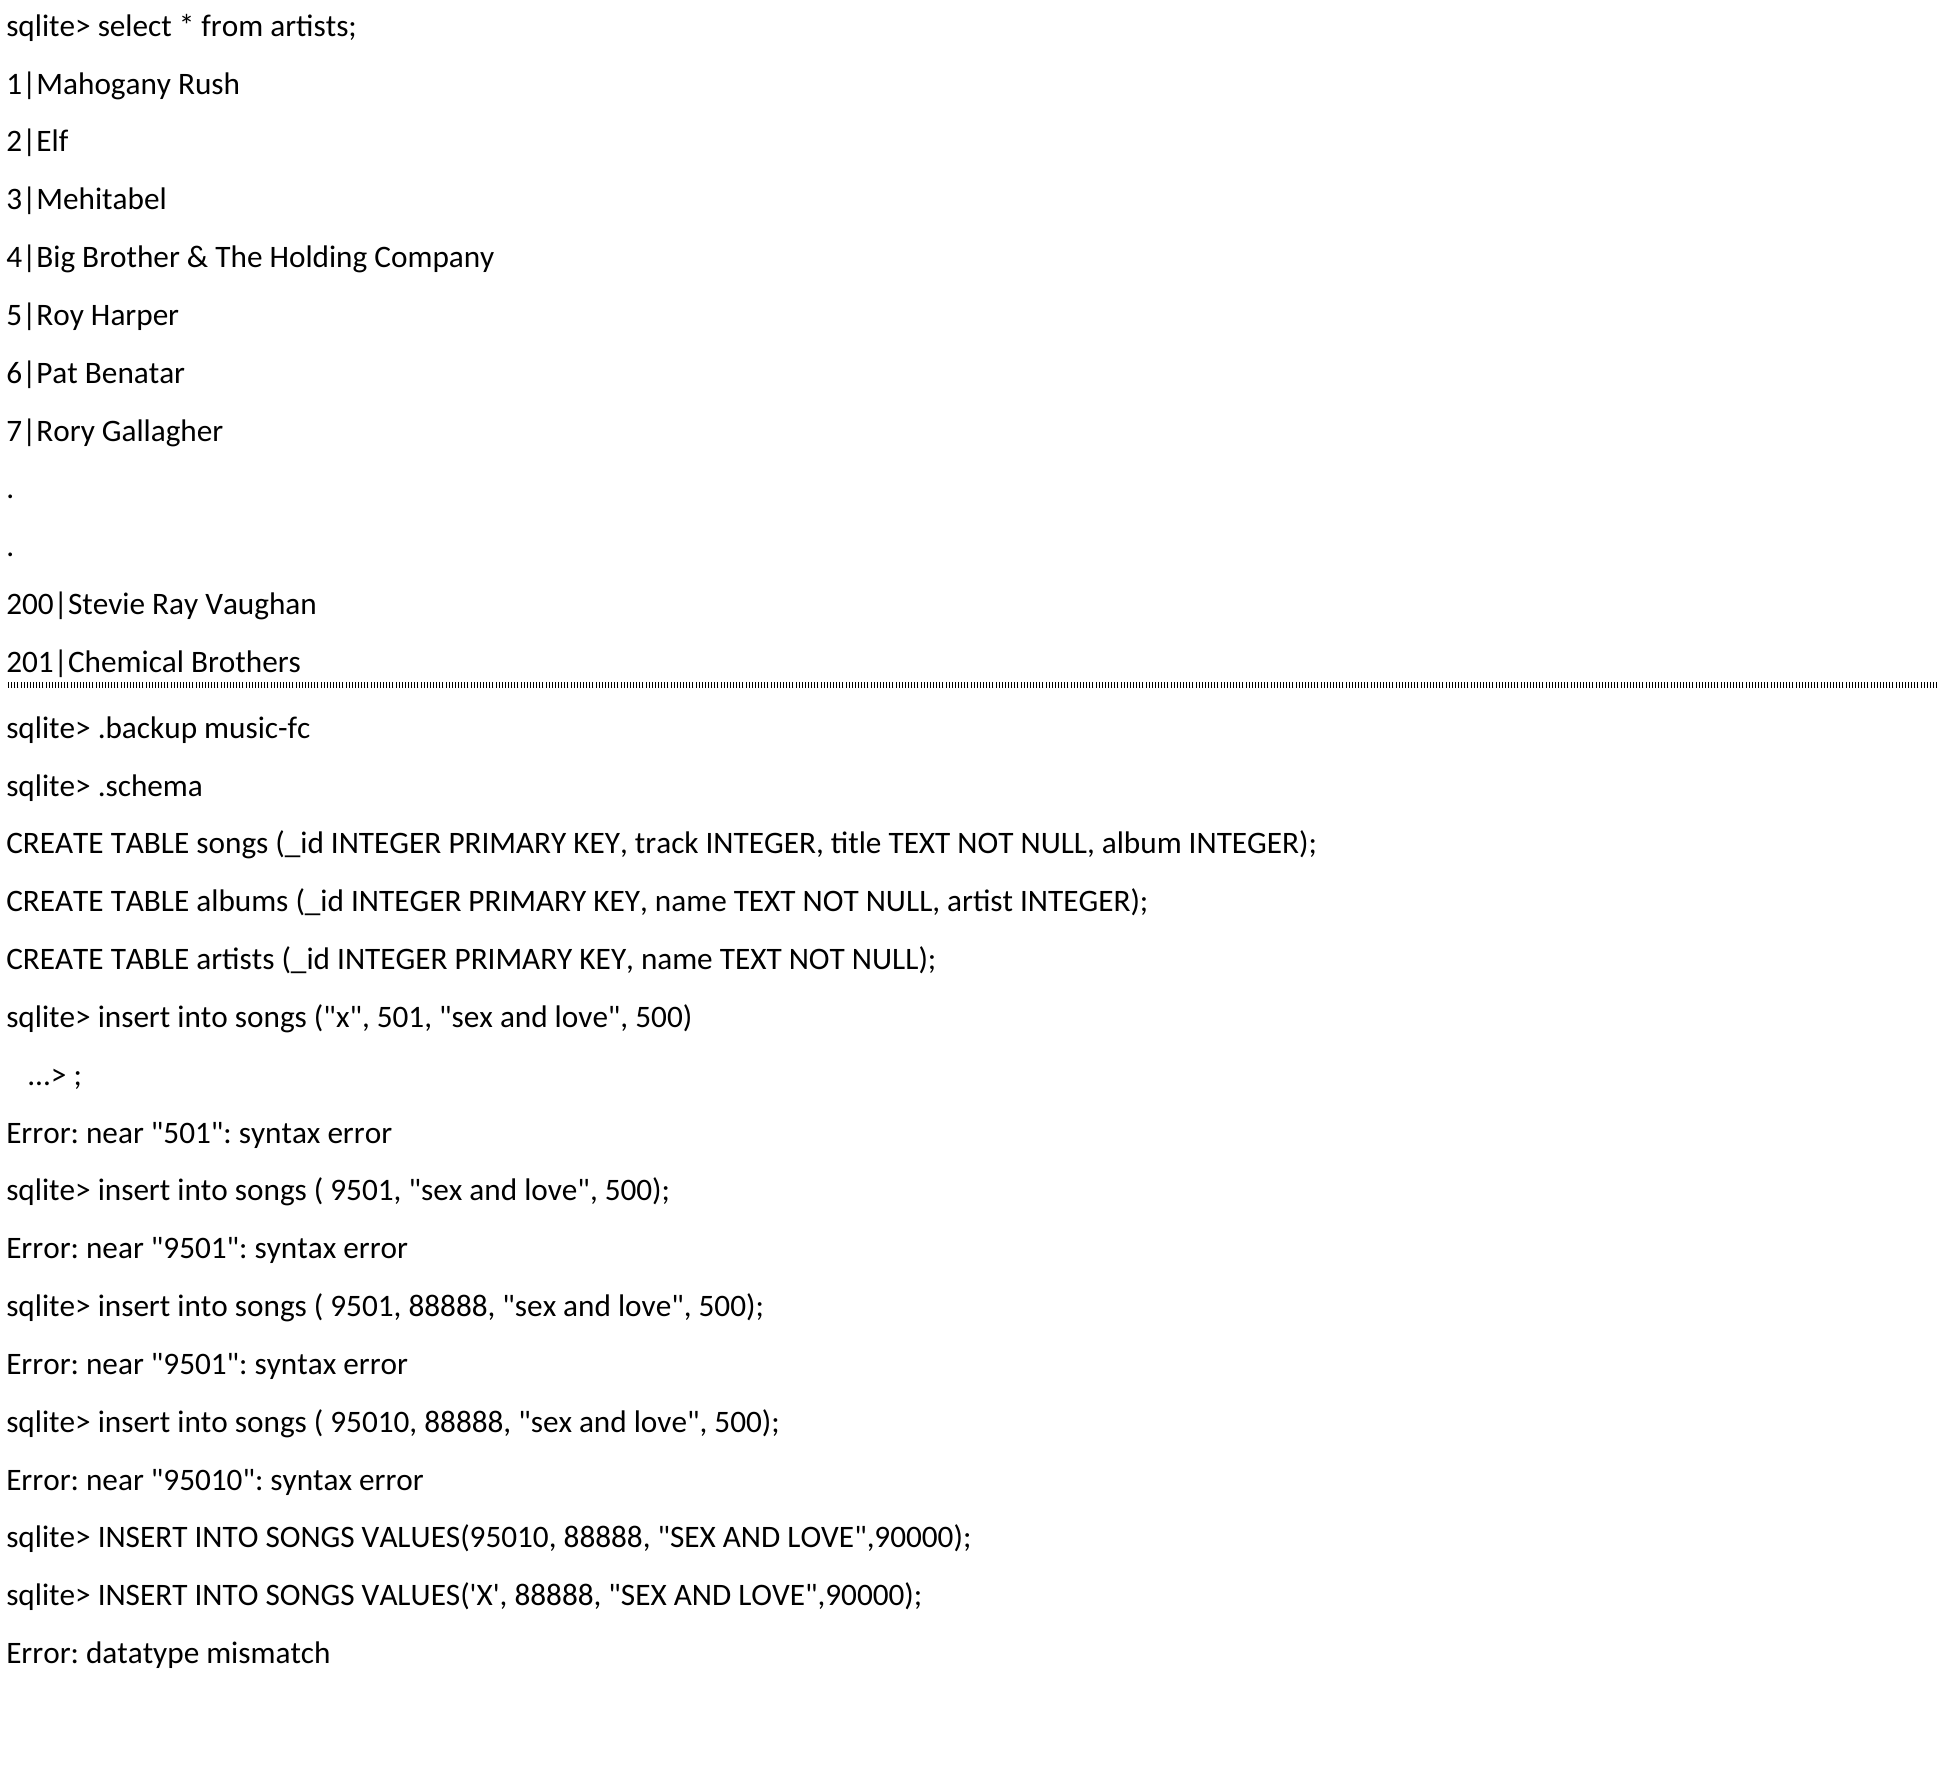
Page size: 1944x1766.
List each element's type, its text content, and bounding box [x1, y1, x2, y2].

text . [6, 526, 1937, 564]
text 200|Stevie Ray Vaughan [6, 584, 1937, 622]
text 5|Roy Harper [6, 295, 1937, 333]
text sqlite> insert into songs ( 9501, 88888, "sex and love", 500); [6, 1286, 1937, 1324]
text ...> ; [6, 1055, 1937, 1093]
text sqlite> .backup music-fc [6, 708, 1937, 746]
text 2|Elf [6, 122, 1937, 160]
text . [6, 468, 1937, 507]
text sqlite> INSERT INTO SONGS VALUES(95010, 88888, "SEX AND LOVE",90000); [6, 1517, 1937, 1556]
text Error: datatype mismatch [6, 1633, 1937, 1671]
text sqlite> .schema [6, 766, 1937, 804]
text sqlite> insert into songs ( 9501, "sex and love", 500); [6, 1171, 1937, 1209]
text sqlite> insert into songs ("x", 501, "sex and love", 500) [6, 997, 1937, 1035]
text 3|Mehitabel [6, 179, 1937, 217]
text 201|Chemical Brothers [6, 642, 1937, 688]
text Error: near "95010": syntax error [6, 1459, 1937, 1498]
text sqlite> insert into songs ( 95010, 88888, "sex and love", 500); [6, 1402, 1937, 1440]
text CREATE TABLE songs (_id INTEGER PRIMARY KEY, track INTEGER, title TEXT NOT NULL, album INTEGER); [6, 824, 1937, 862]
text sqlite> INSERT INTO SONGS VALUES('X', 88888, "SEX AND LOVE",90000); [6, 1575, 1937, 1613]
text 6|Pat Benatar [6, 353, 1937, 391]
text CREATE TABLE albums (_id INTEGER PRIMARY KEY, name TEXT NOT NULL, artist INTEGER); [6, 881, 1937, 919]
text Error: near "9501": syntax error [6, 1344, 1937, 1382]
text 1|Mahogany Rush [6, 64, 1937, 102]
text Error: near "501": syntax error [6, 1113, 1937, 1151]
text CREATE TABLE artists (_id INTEGER PRIMARY KEY, name TEXT NOT NULL); [6, 939, 1937, 977]
text sqlite> select * from artists; [6, 6, 1937, 44]
text Error: near "9501": syntax error [6, 1228, 1937, 1266]
text 7|Rory Gallagher [6, 411, 1937, 449]
text 4|Big Brother & The Holding Company [6, 237, 1937, 275]
